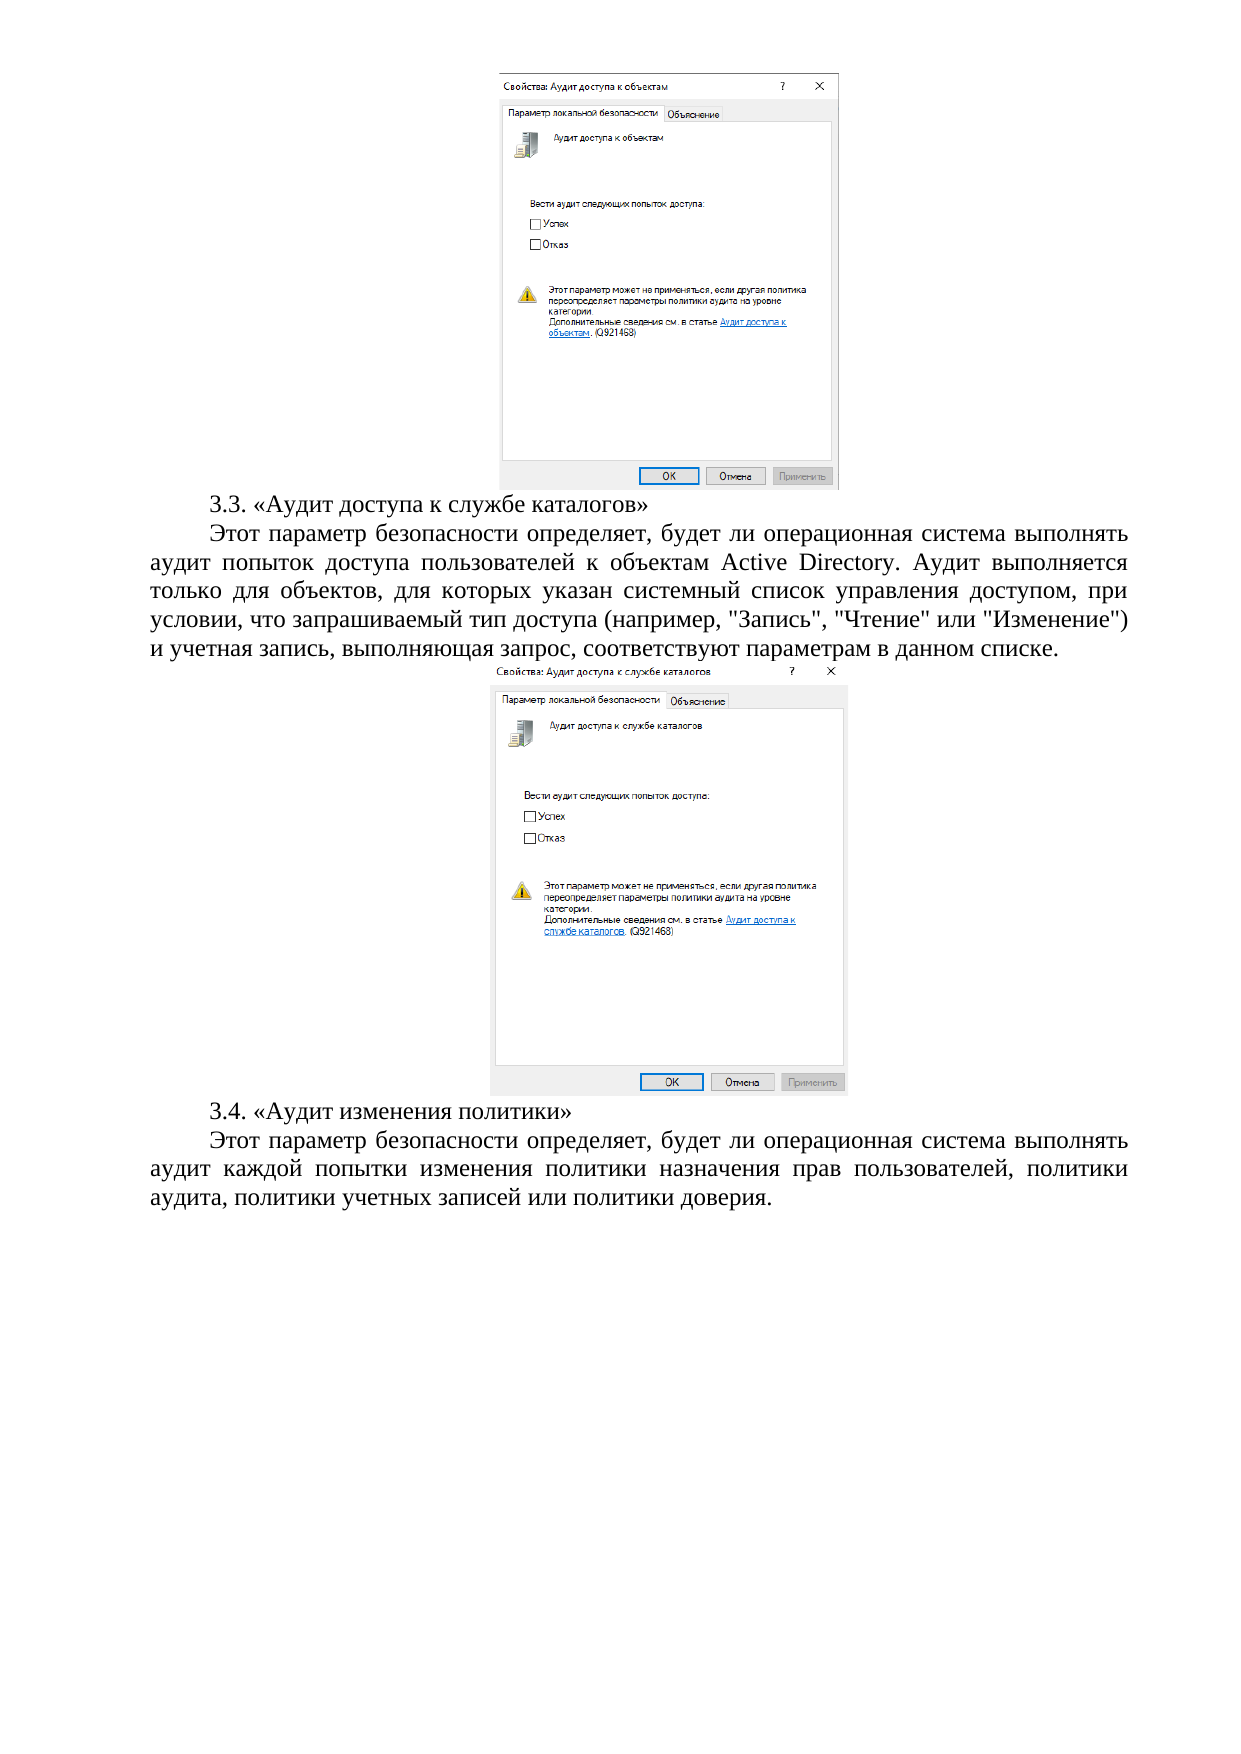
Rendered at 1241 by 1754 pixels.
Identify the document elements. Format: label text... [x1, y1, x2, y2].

text 3.4. «Аудит изменения политики» [150, 1096, 1129, 1125]
picture [490, 661, 849, 1096]
text Этот параметр безопасности определяет, будет ли операционная система выполнять аудит каждой попытки изменения политики назначения прав пользователей, политики аудита, политики учетных записей или политики доверия. [150, 1125, 1129, 1211]
text Этот параметр безопасности определяет, будет ли операционная система выполнять аудит попыток доступа пользователей к объектам Active Directory. Аудит выполняется только для объектов, для которых указан системный список управления доступом, при условии, что запрашиваемый тип доступа (например, "Запись", "Чтение" или "Изменение") и учетная запись, выполняющая запрос, соответствуют параметрам в данном списке. [150, 518, 1129, 662]
picture [499, 73, 839, 490]
text 3.3. «Аудит доступа к службе каталогов» [150, 489, 1129, 518]
